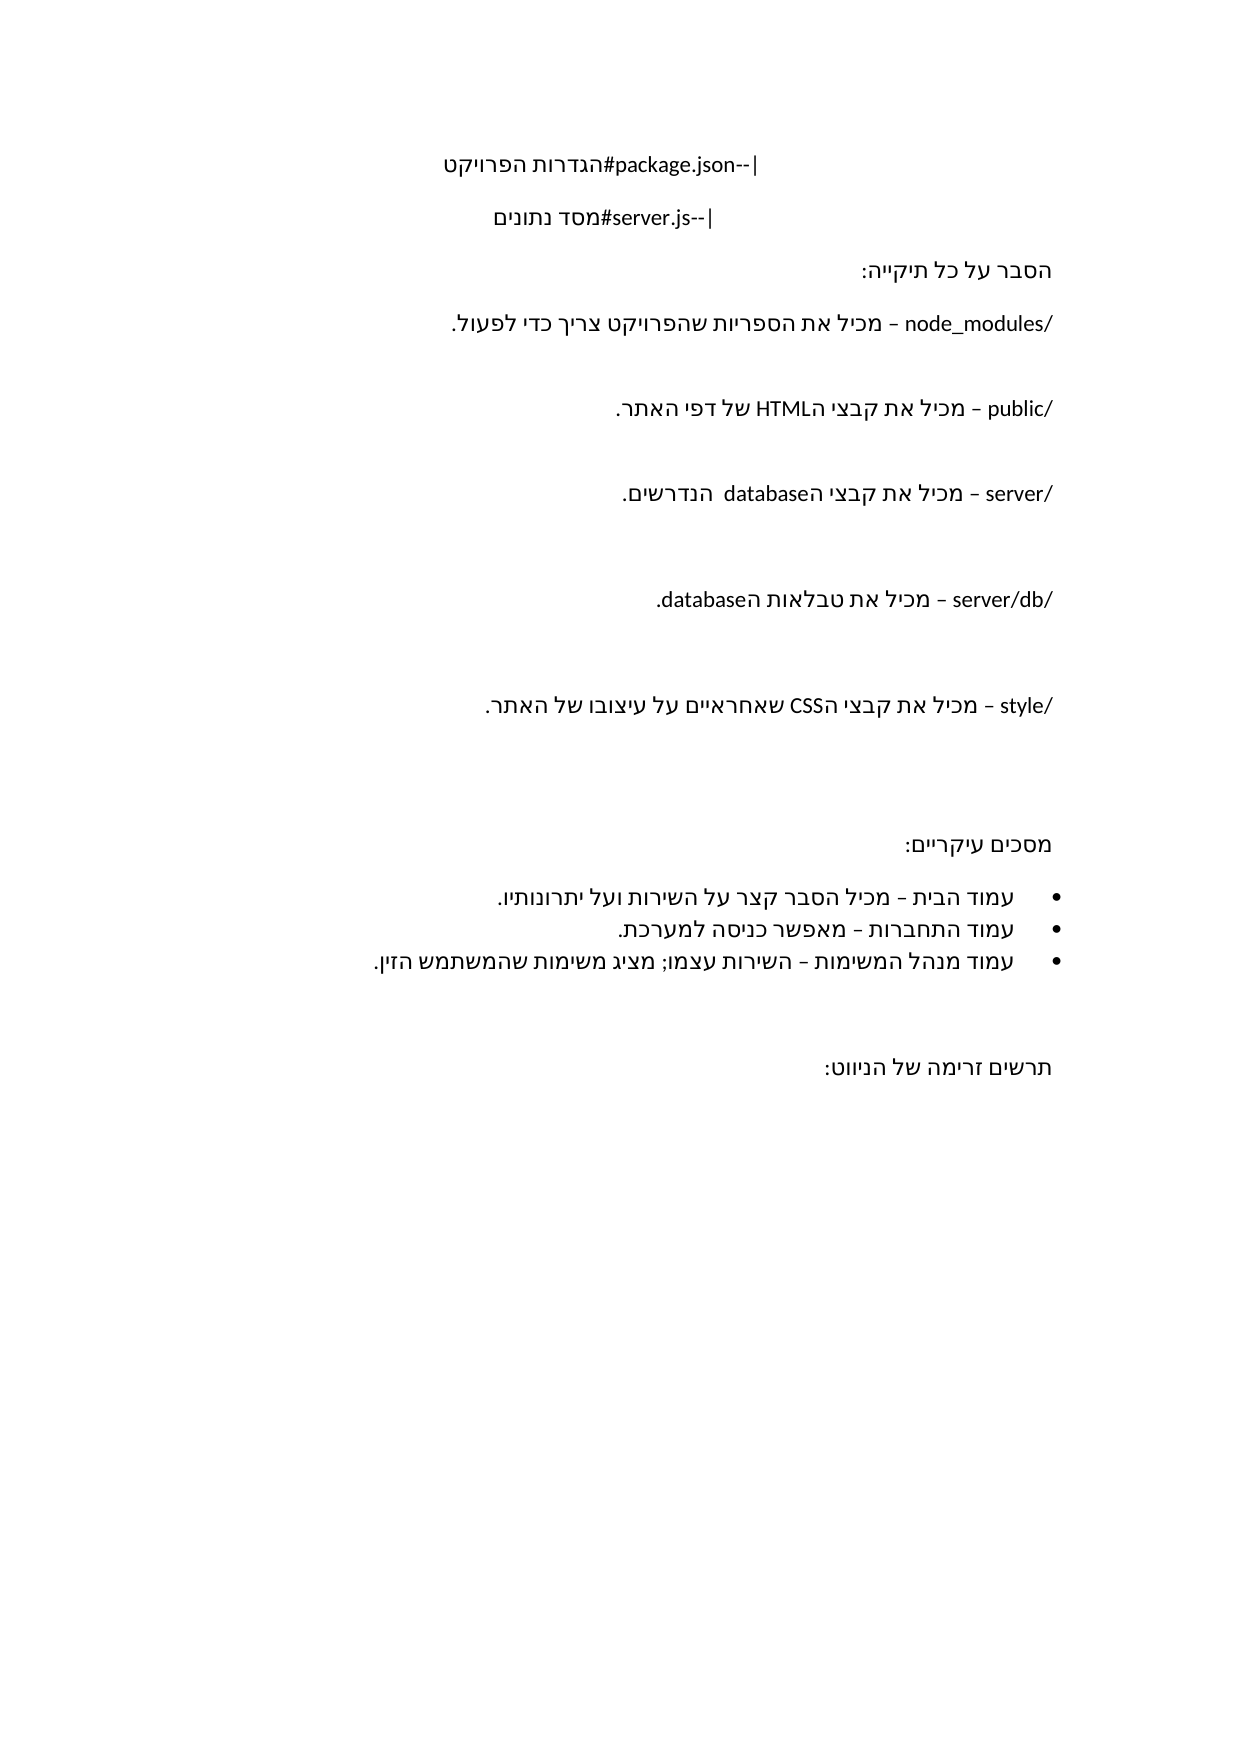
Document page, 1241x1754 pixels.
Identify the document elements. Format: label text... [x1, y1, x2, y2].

list עמוד הבית – מכיל הסבר קצר על השירות ועל יתרונותיו. [150, 883, 1053, 911]
list עמוד מנהל המשימות – השירות עצמו; מציג משימות שהמשתמש הזין. [150, 947, 1053, 975]
text מסכים עיקריים: [150, 798, 1053, 858]
text /style – מכיל את קבצי הCSS שאחראיים על עיצובו של האתר. [150, 692, 1053, 719]
text הסבר על כל תיקייה: [150, 256, 1053, 284]
list עמוד התחברות – מאפשר כניסה למערכת. [150, 915, 1053, 943]
text תרשים זרימה של הניווט: [150, 1053, 1053, 1081]
text /server/db – מכיל את טבלאות הdatabase. [150, 586, 1053, 613]
text /server – מכיל את קבצי הdatabase הנדרשים. [150, 479, 1053, 507]
text |--server.js#מסד נתונים [150, 203, 1053, 231]
text /node_modules – מכיל את הספריות שהפרויקט צריך כדי לפעול. [150, 309, 1053, 337]
text /public – מכיל את קבצי הHTML של דפי האתר. [150, 362, 1053, 454]
text |--package.json#הגדרות הפרויקט [150, 150, 1053, 178]
